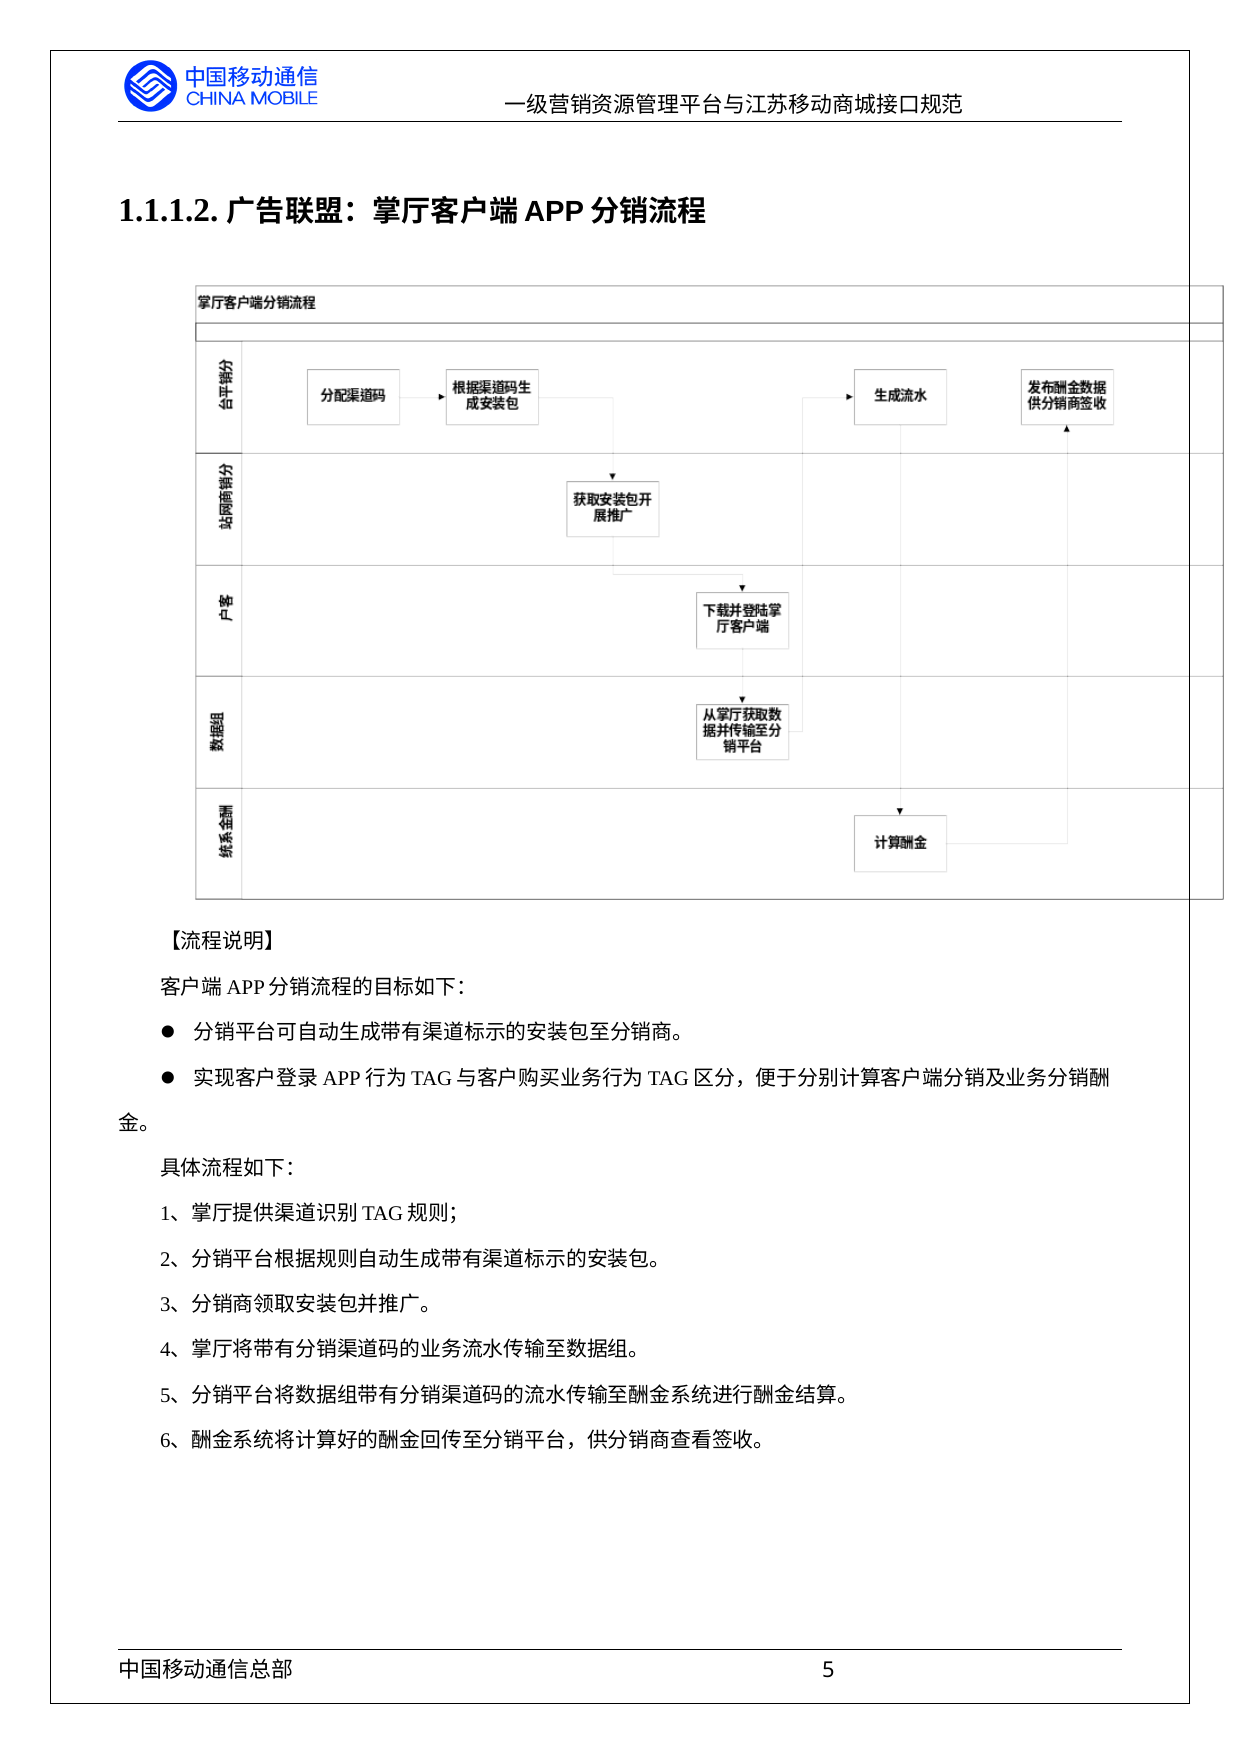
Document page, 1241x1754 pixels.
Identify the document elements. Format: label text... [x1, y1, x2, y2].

text 1、掌厅提供渠道识别TAG规则； [118, 1197, 1122, 1227]
text 5、分销平台将数据组带有分销渠道码的流水传输至酬金系统进行酬金结算。 [118, 1378, 1122, 1408]
picture [118, 58, 319, 113]
text 客户端APP分销流程的目标如下： [118, 970, 1122, 1000]
list 分销平台可自动生成带有渠道标示的安装包至分销商。 [118, 1015, 1122, 1046]
text 具体流程如下： [118, 1151, 1122, 1182]
subtitle 广告联盟：掌厅客户端APP分销流程 [118, 187, 1122, 230]
text 【流程说明】 [118, 925, 1122, 955]
list 实现客户登录APP 行为TAG与客户购买业务行为TAG区分，便于分别计算客户端分销及业务分销酬金。 [118, 1061, 1122, 1136]
text 2、分销平台根据规则自动生成带有渠道标示的安装包。 [118, 1242, 1122, 1272]
text 3、分销商领取安装包并推广。 [118, 1287, 1122, 1317]
text 4、掌厅将带有分销渠道码的业务流水传输至数据组。 [118, 1333, 1122, 1363]
text 6、酬金系统将计算好的酬金回传至分销平台，供分销商查看签收。 [118, 1423, 1122, 1453]
